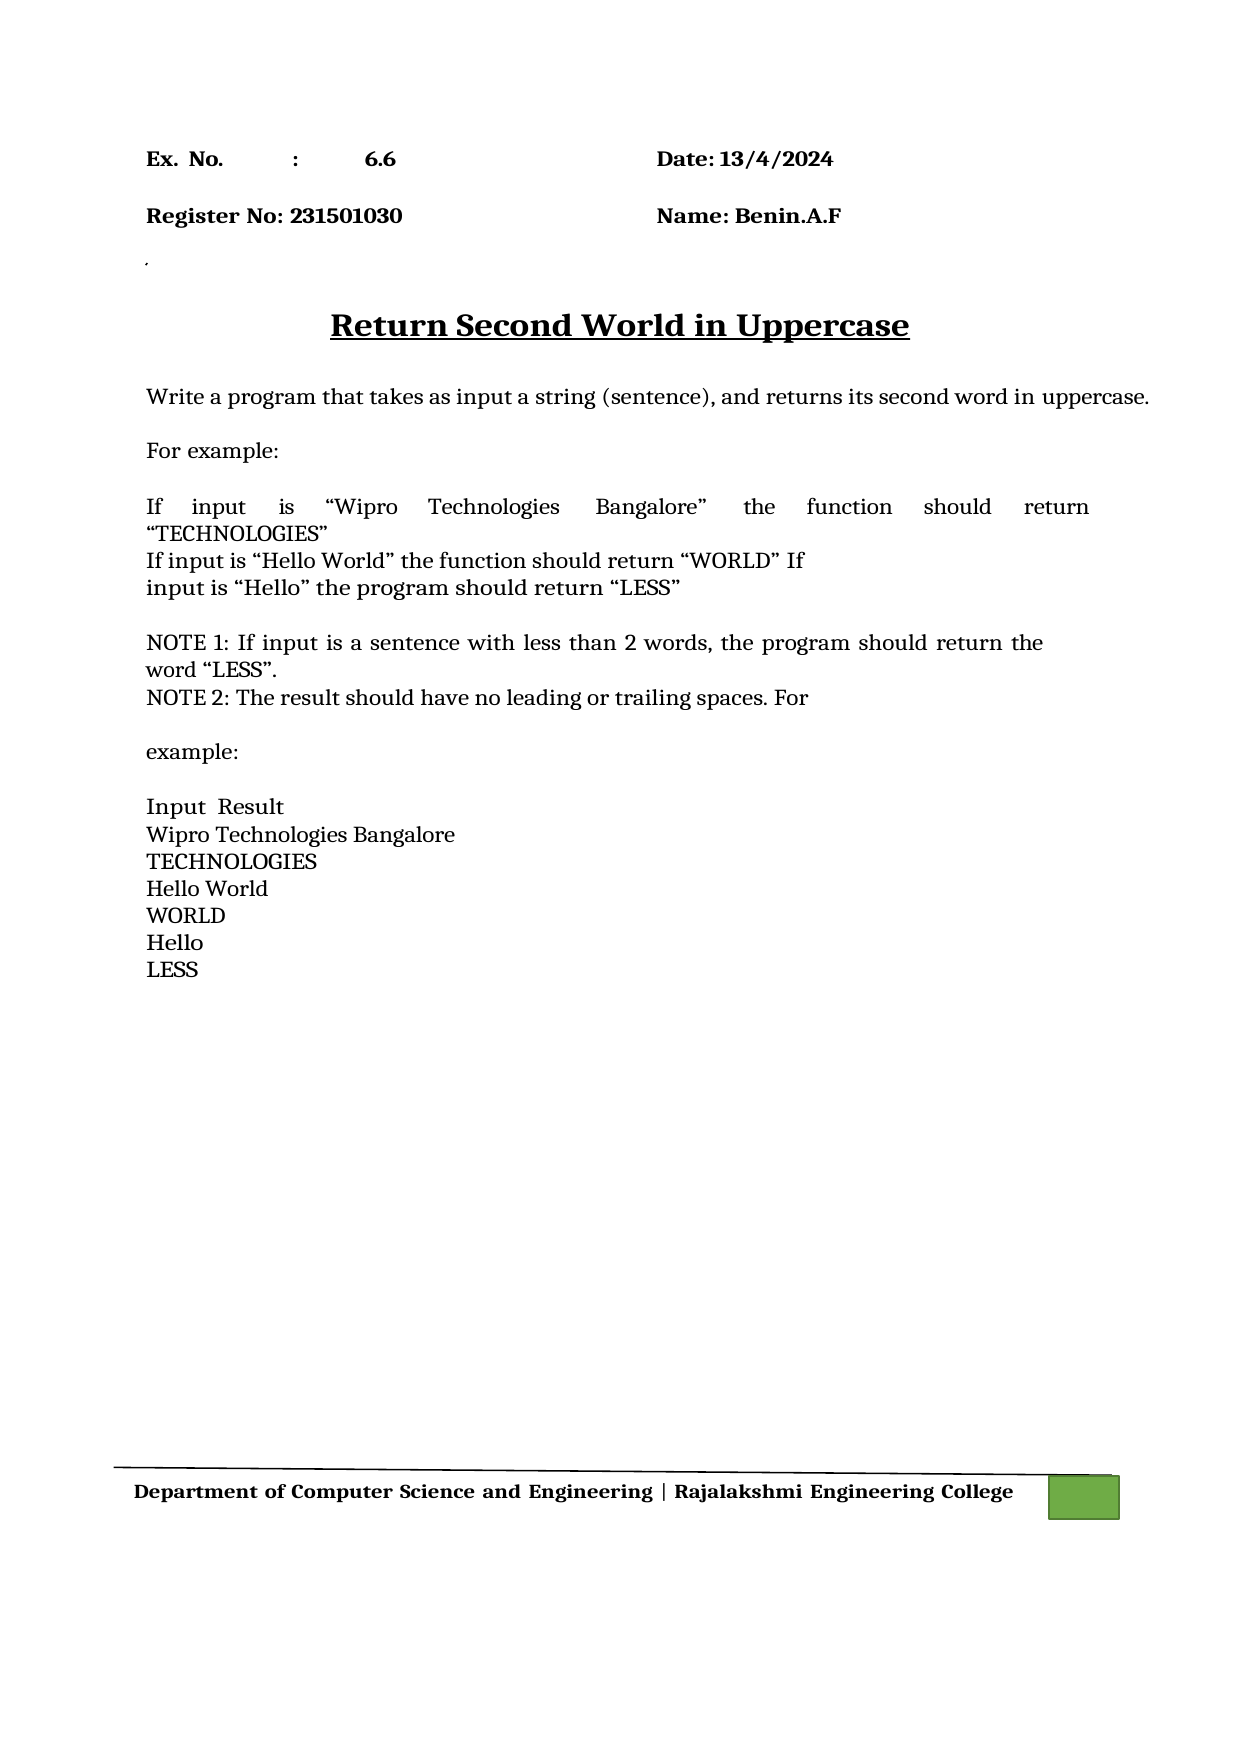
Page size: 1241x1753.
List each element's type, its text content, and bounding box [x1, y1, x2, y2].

text If input is “Wipro Technologies Bangalore” the function should return “TECHNOLOGIES” [146, 493, 1094, 547]
text Write a program that takes as input a string (sentence), and returns its second word in uppercase. [146, 384, 1178, 410]
text Hello LESS [146, 930, 249, 983]
text word “LESS”. [146, 657, 1178, 683]
text Wipro Technologies Bangalore TECHNOLOGIES [146, 822, 511, 875]
text If input is “Hello World” the function should return “WORLD” If input is “Hello” the program should return “LESS” [146, 548, 817, 601]
text Input Result [146, 794, 1178, 820]
text NOTE 2: The result should have no leading or trailing spaces. For example: [146, 684, 817, 766]
text Ex. No. : 6.6 Date: 13/4/2024 [146, 147, 1178, 172]
text Register No: 231501030 Name: Benin.A.F [146, 203, 1178, 229]
text NOTE 1: If input is a sentence with less than 2 words, the program should return the [146, 629, 1178, 656]
text For example: [146, 438, 1178, 465]
subtitle Return Second World in Uppercase [136, 307, 1104, 344]
text Hello World WORLD [146, 876, 313, 929]
